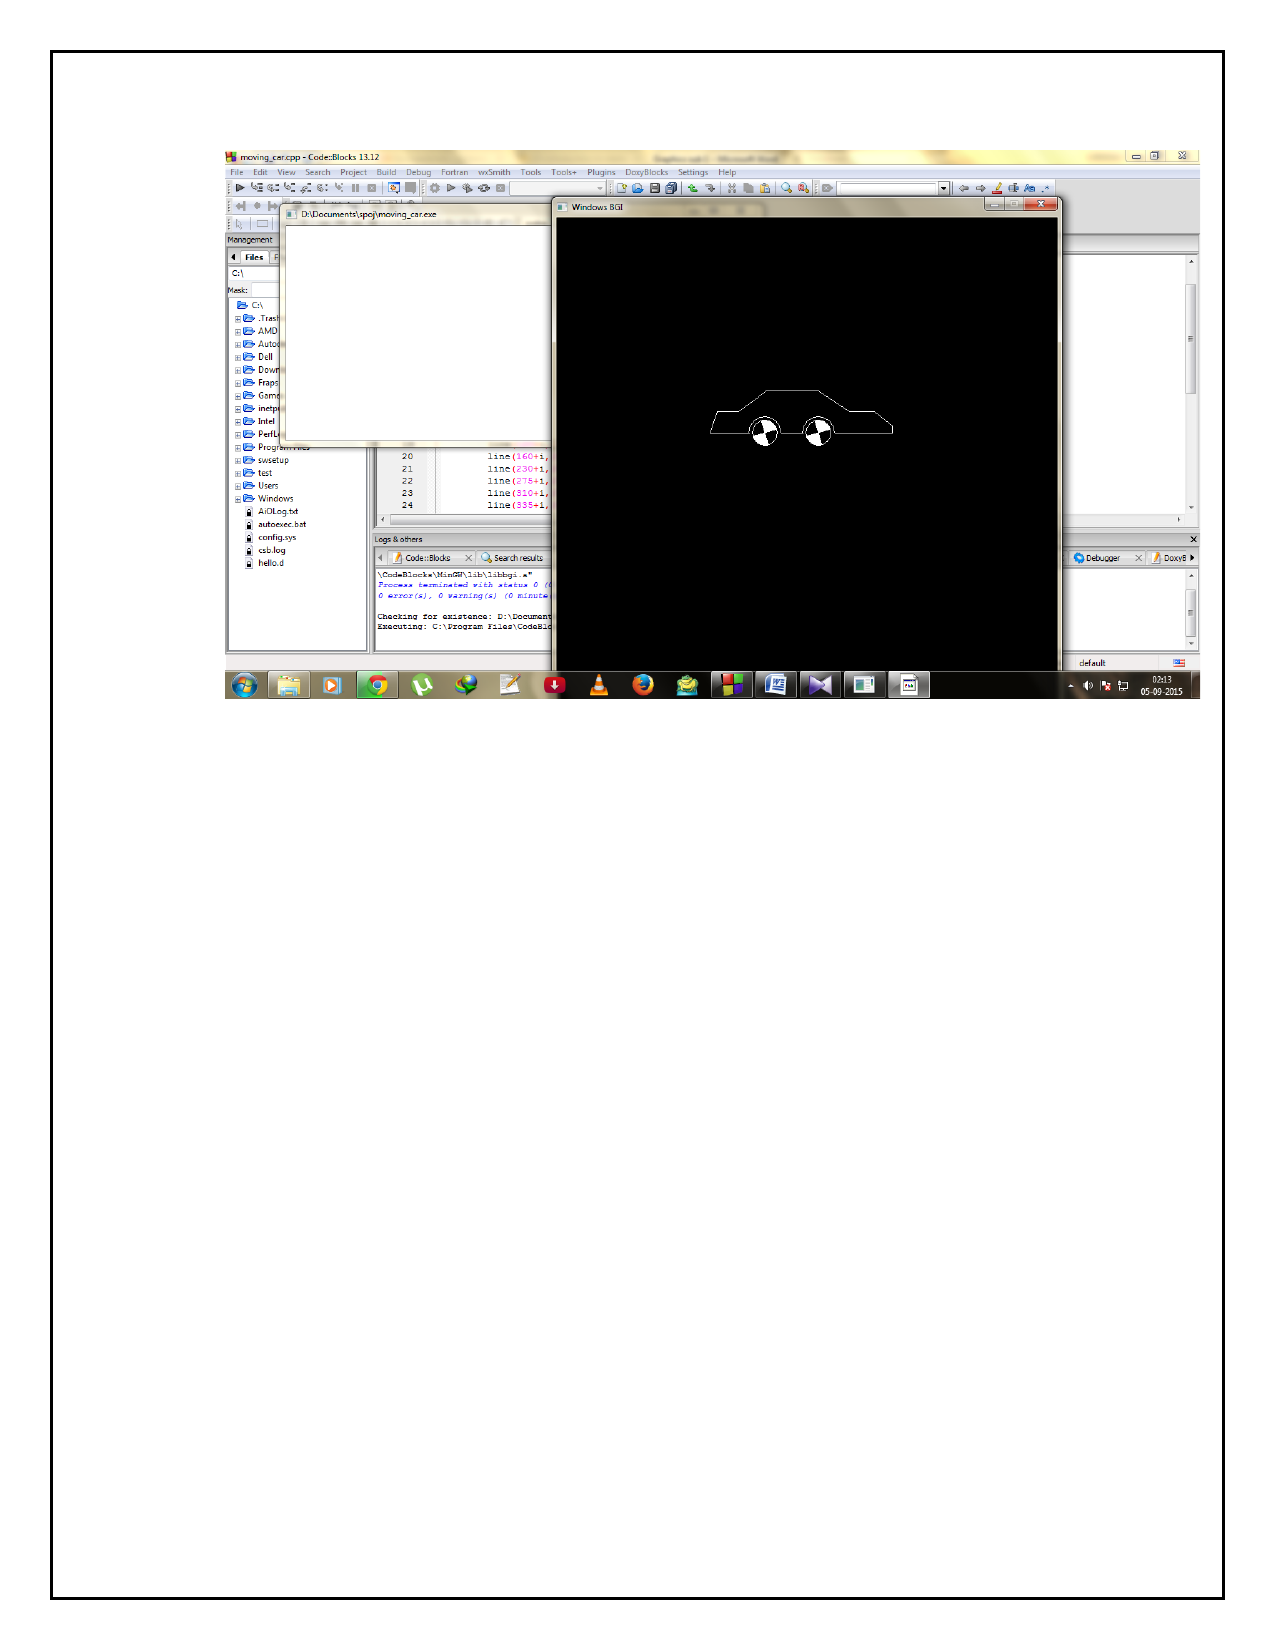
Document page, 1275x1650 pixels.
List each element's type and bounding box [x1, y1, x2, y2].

picture [225, 150, 1200, 733]
